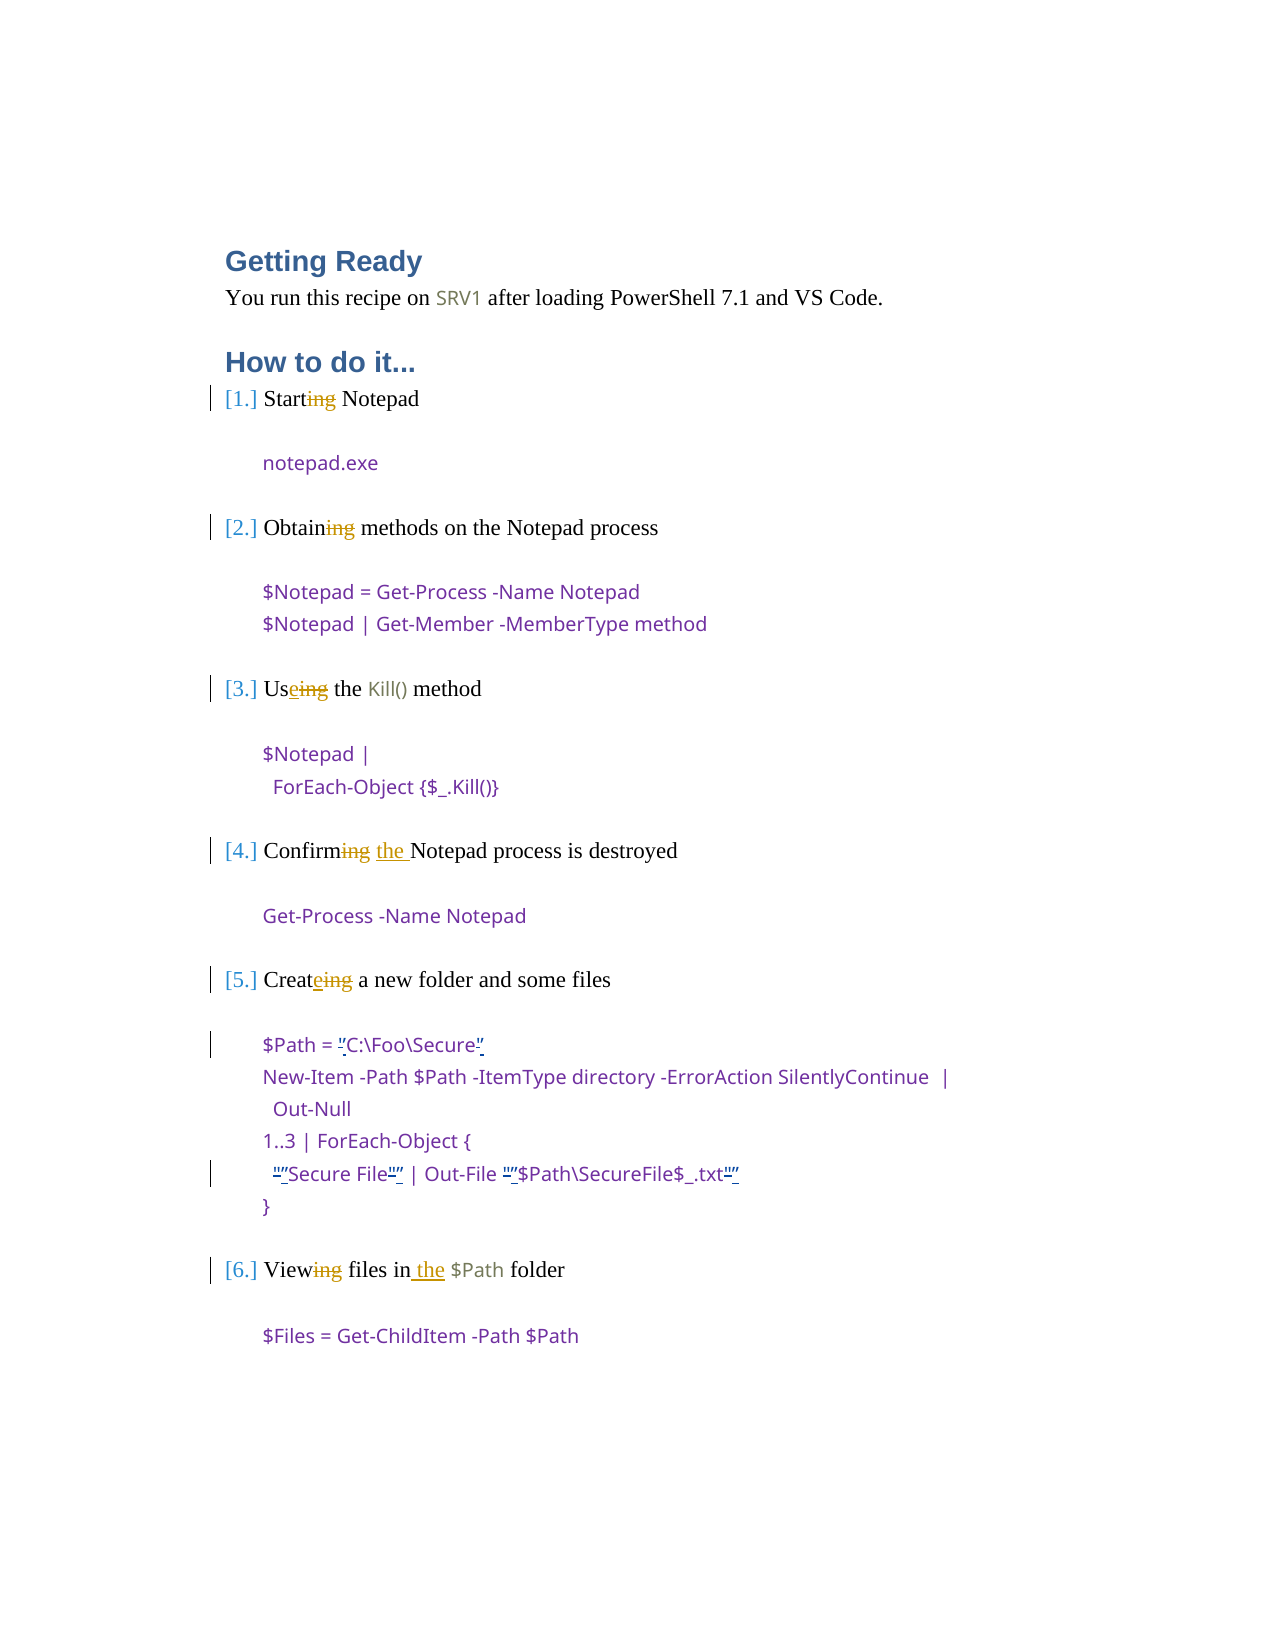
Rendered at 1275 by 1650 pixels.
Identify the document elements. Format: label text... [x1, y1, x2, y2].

subtitle How to do it... [225, 345, 1050, 378]
subtitle Getting Ready [225, 244, 1050, 278]
text ForEach-Object {$_.Kill()} [262, 773, 1050, 800]
text View files in $Path folder [225, 1257, 1050, 1284]
text New-Item -Path $Path -ItemType directory -ErrorAction SilentlyContinue | [262, 1063, 1050, 1090]
text $Notepad | Get-Member -MemberType method [262, 611, 1050, 638]
text Confirm Notepad process is destroyed [225, 837, 1050, 864]
text $Path = C:\Foo\Secure [262, 1031, 1050, 1058]
text Us the Kill() method [225, 675, 1050, 702]
text $Notepad = Get-Process -Name Notepad [262, 578, 1050, 606]
text Get-Process -Name Notepad [262, 902, 1050, 929]
text } [262, 1192, 1050, 1219]
text $Notepad | [262, 741, 1050, 768]
text 1..3 | ForEach-Object { [262, 1128, 1050, 1155]
text Out-Null [262, 1096, 1050, 1123]
text Secure File | Out-File $Path\SecureFile$_.txt [262, 1160, 1050, 1187]
list Start Notepad [225, 384, 1012, 411]
text $Files = Get-ChildItem -Path $Path [262, 1322, 1050, 1349]
text Creat a new folder and some files [225, 966, 1050, 993]
text notepad.exe [262, 449, 1050, 476]
text Obtain methods on the Notepad process [225, 514, 1050, 540]
list You run this recipe on SRV1 after loading PowerShell 7.1 and VS Code. [225, 284, 1012, 311]
